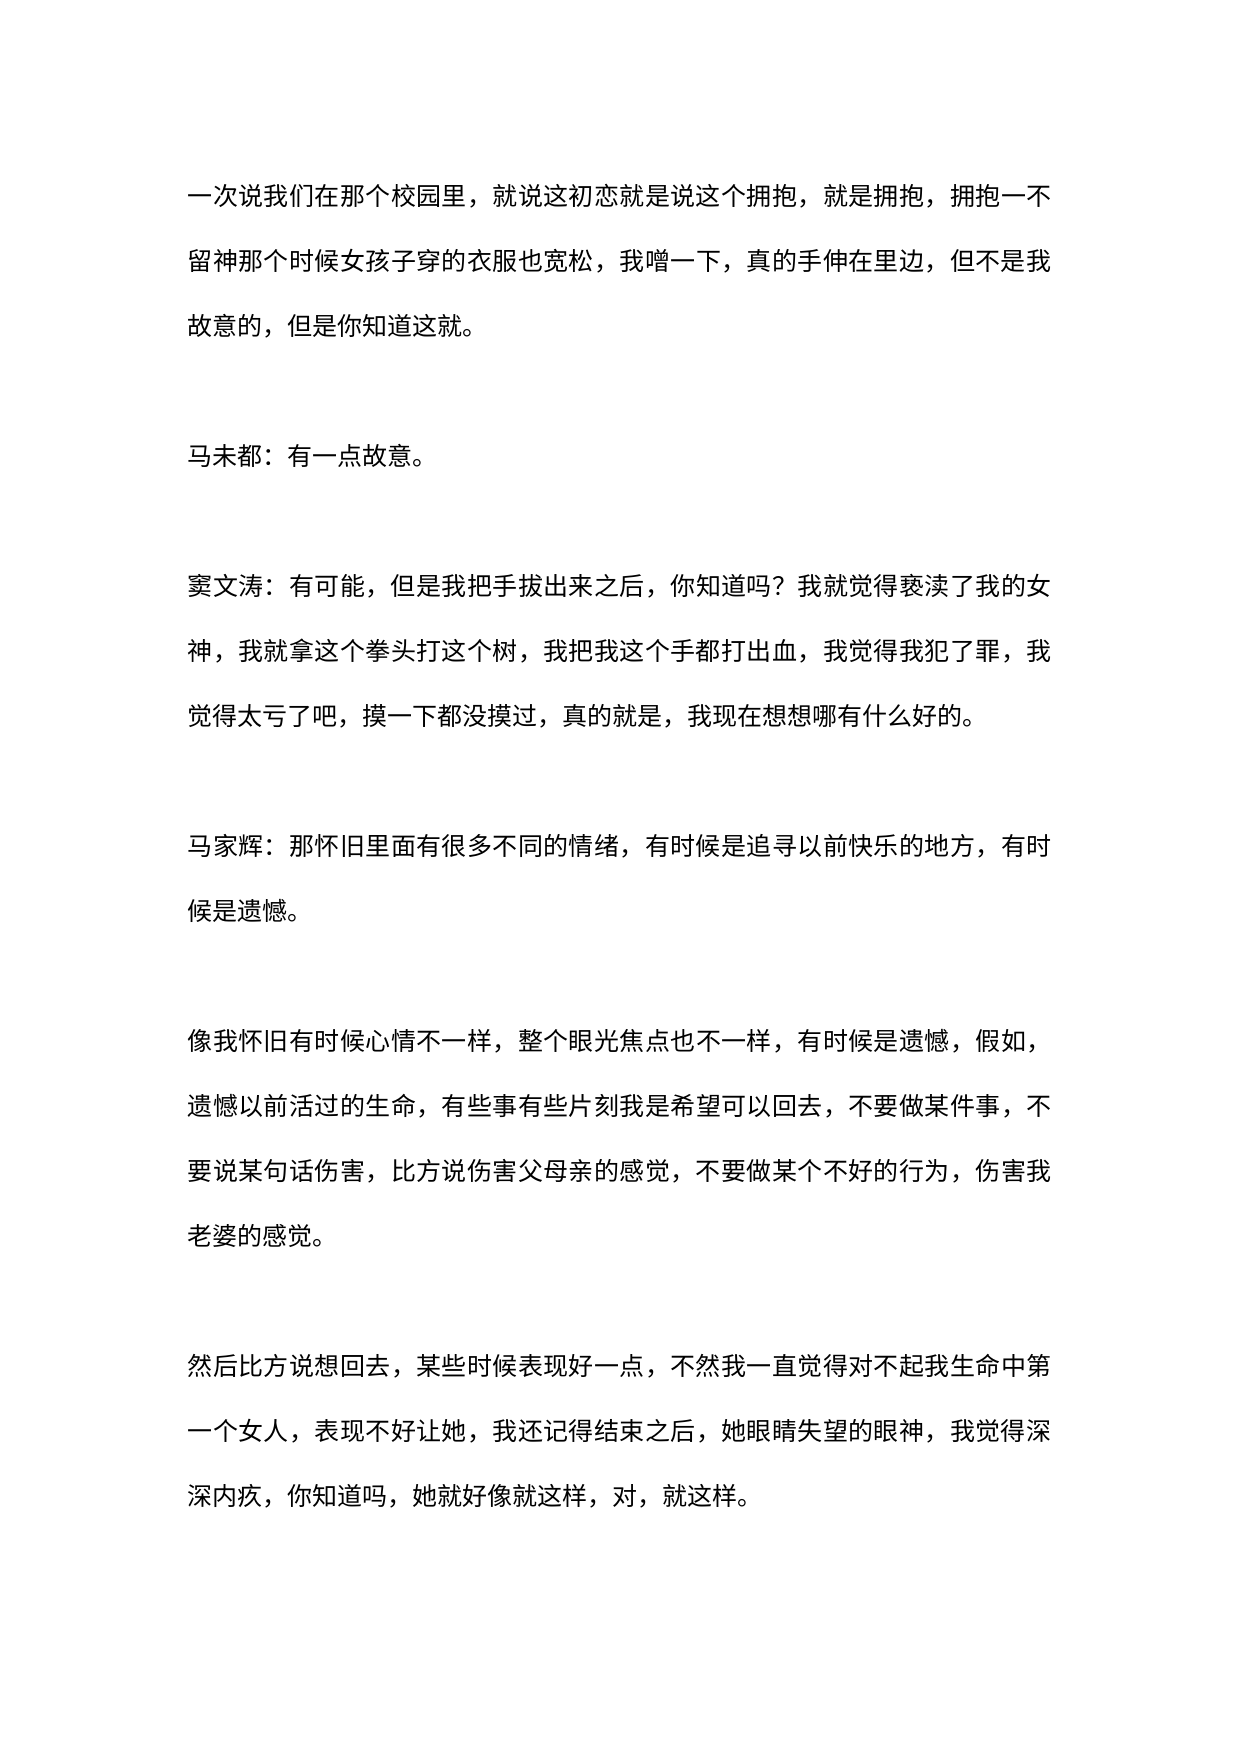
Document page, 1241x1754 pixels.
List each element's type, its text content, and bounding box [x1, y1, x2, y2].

text 然后比方说想回去，某些时候表现好一点，不然我一直觉得对不起我生命中第一个女人，表现不好让她，我还记得结束之后，她眼睛失望的眼神，我觉得深深内疚，你知道吗，她就好像就这样，对，就这样。 [187, 1332, 1053, 1527]
text 窦文涛：有可能，但是我把手拔出来之后，你知道吗？我就觉得亵渎了我的女神，我就拿这个拳头打这个树，我把我这个手都打出血，我觉得我犯了罪，我觉得太亏了吧，摸一下都没摸过，真的就是，我现在想想哪有什么好的。 [187, 552, 1053, 747]
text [187, 162, 1053, 357]
text 马未都：有一点故意。 [187, 422, 1053, 487]
text 像我怀旧有时候心情不一样，整个眼光焦点也不一样，有时候是遗憾，假如，遗憾以前活过的生命，有些事有些片刻我是希望可以回去，不要做某件事，不要说某句话伤害，比方说伤害父母亲的感觉，不要做某个不好的行为，伤害我老婆的感觉。 [187, 1007, 1053, 1267]
text 马家辉：那怀旧里面有很多不同的情绪，有时候是追寻以前快乐的地方，有时候是遗憾。 [187, 812, 1053, 942]
